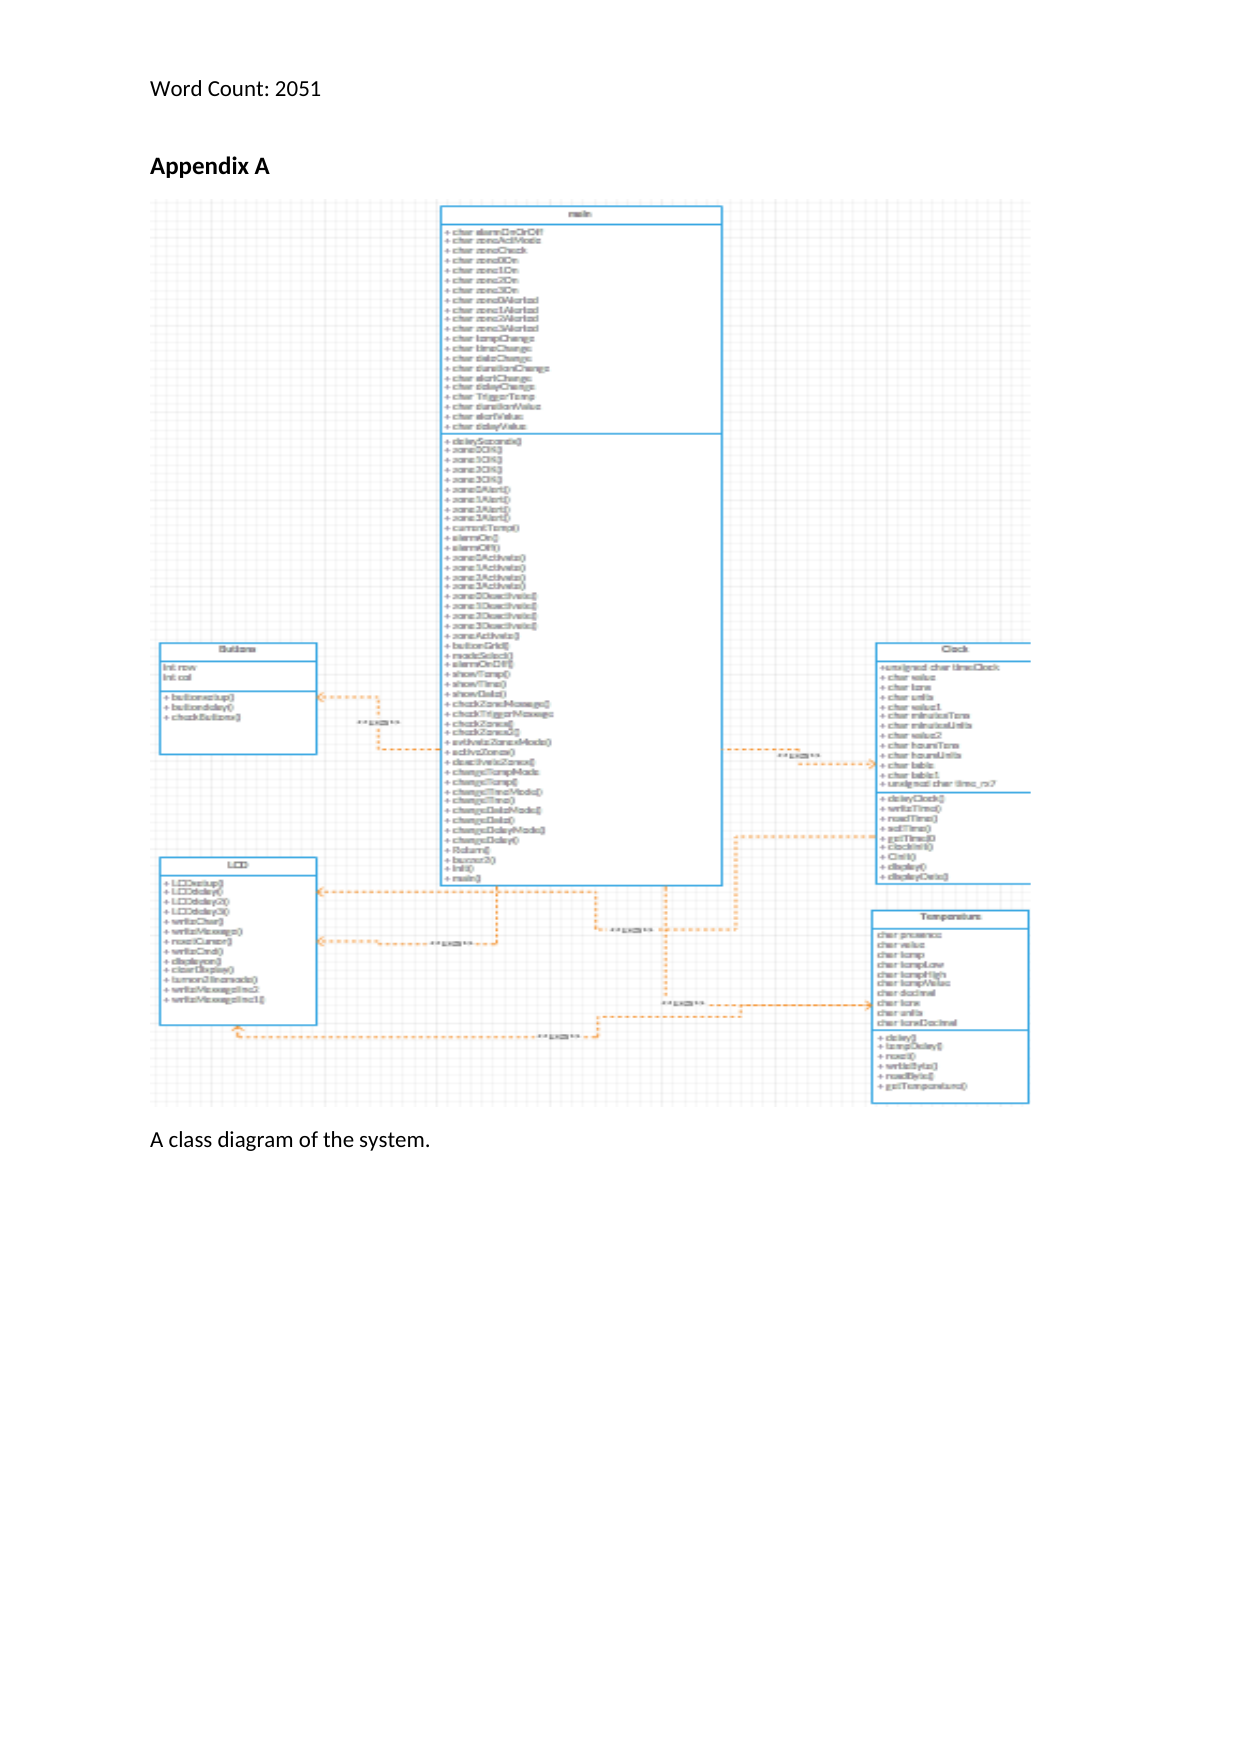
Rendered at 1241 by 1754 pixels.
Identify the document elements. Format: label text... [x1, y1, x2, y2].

text Appendix A [150, 150, 1090, 181]
text A class diagram of the system. [150, 1125, 1090, 1153]
picture [150, 199, 1031, 1107]
